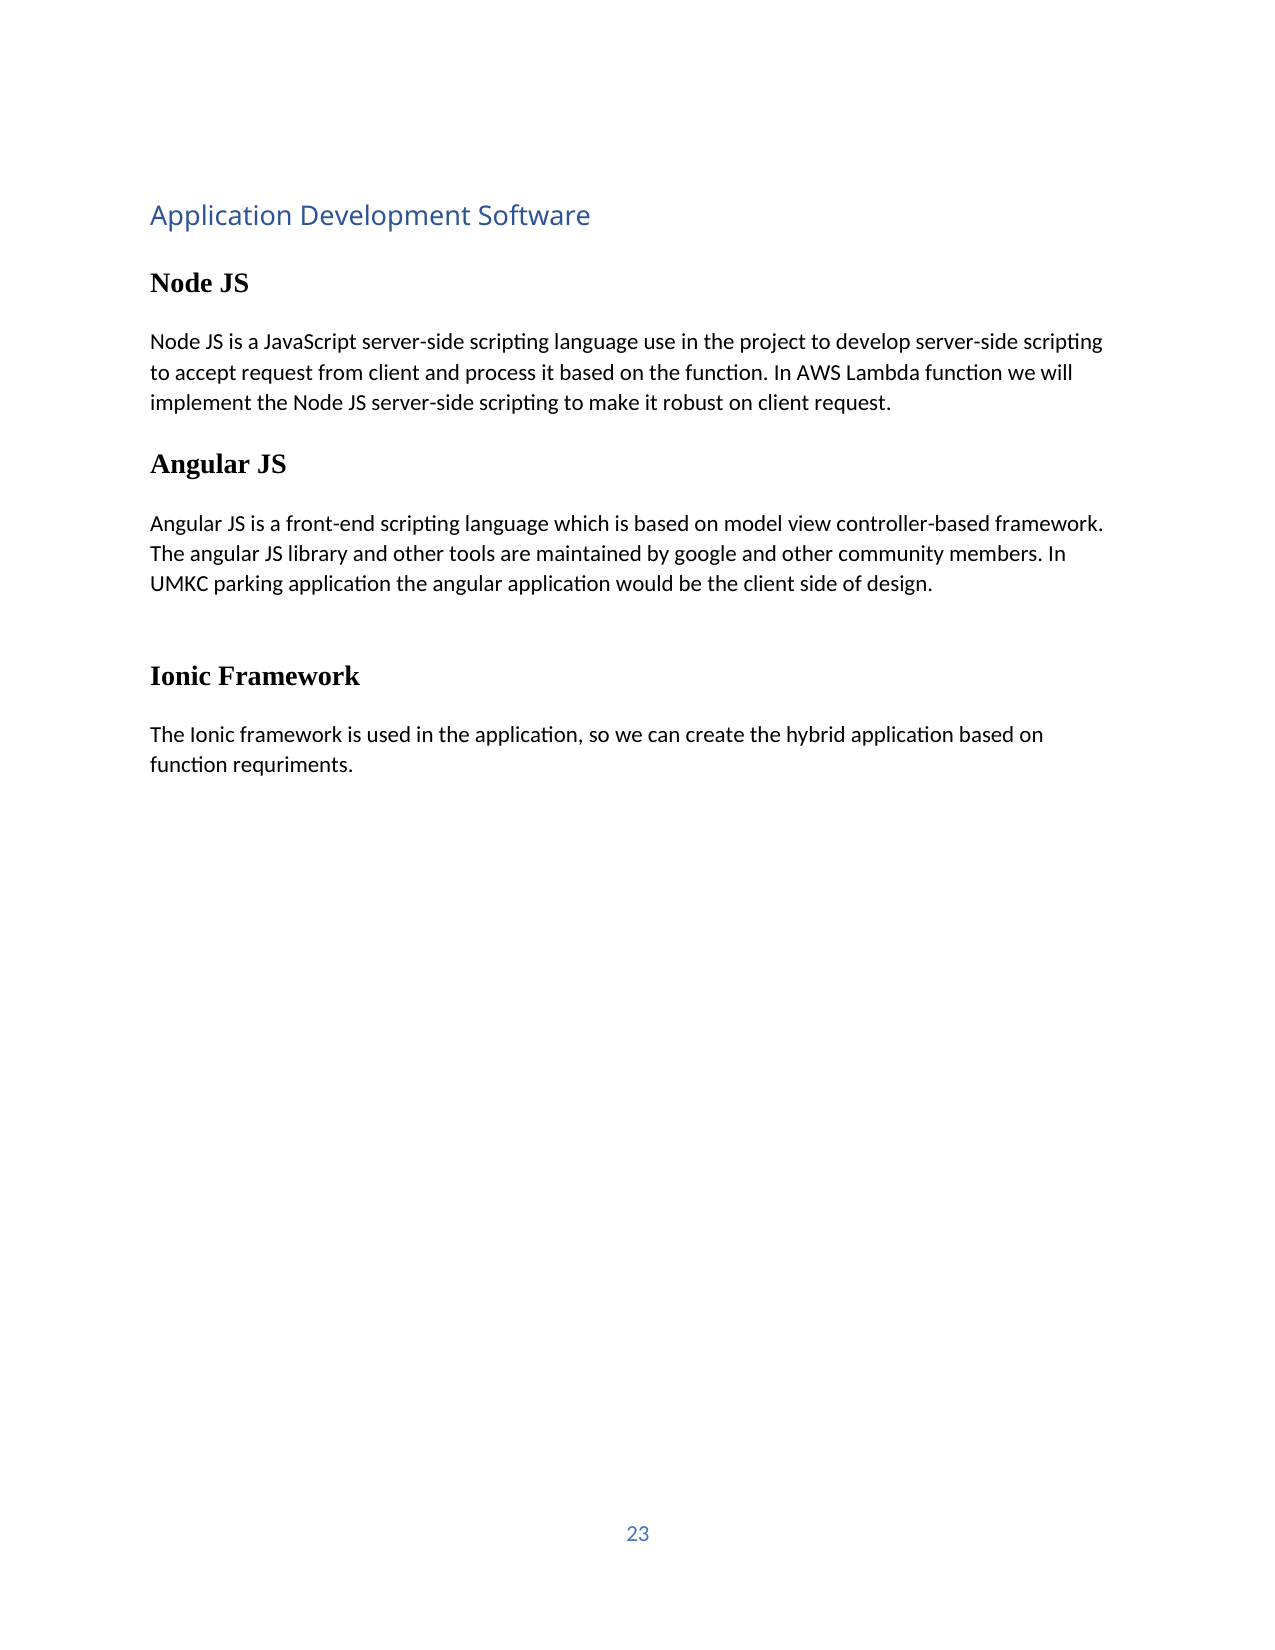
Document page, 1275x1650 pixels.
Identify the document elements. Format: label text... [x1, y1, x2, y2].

text Angular JS is a front-end scripting language which is based on model view controller-based framework. The angular JS library and other tools are maintained by google and other community members. In UMKC parking application the angular application would be the client side of design. [150, 509, 1125, 597]
text The Ionic framework is used in the application, so we can create the hybrid application based on function requriments. [150, 720, 1125, 778]
subtitle Angular JS [150, 447, 1125, 479]
text Node JS is a JavaScript server-side scripting language use in the project to develop server-side scripting to accept request from client and process it based on the function. In AWS Lambda function we will implement the Node JS server-side scripting to make it robust on client request. [150, 327, 1125, 416]
subtitle Ionic Framework [150, 659, 1125, 691]
subtitle Node JS [150, 266, 1125, 298]
subtitle Application Development Software [150, 197, 1125, 234]
